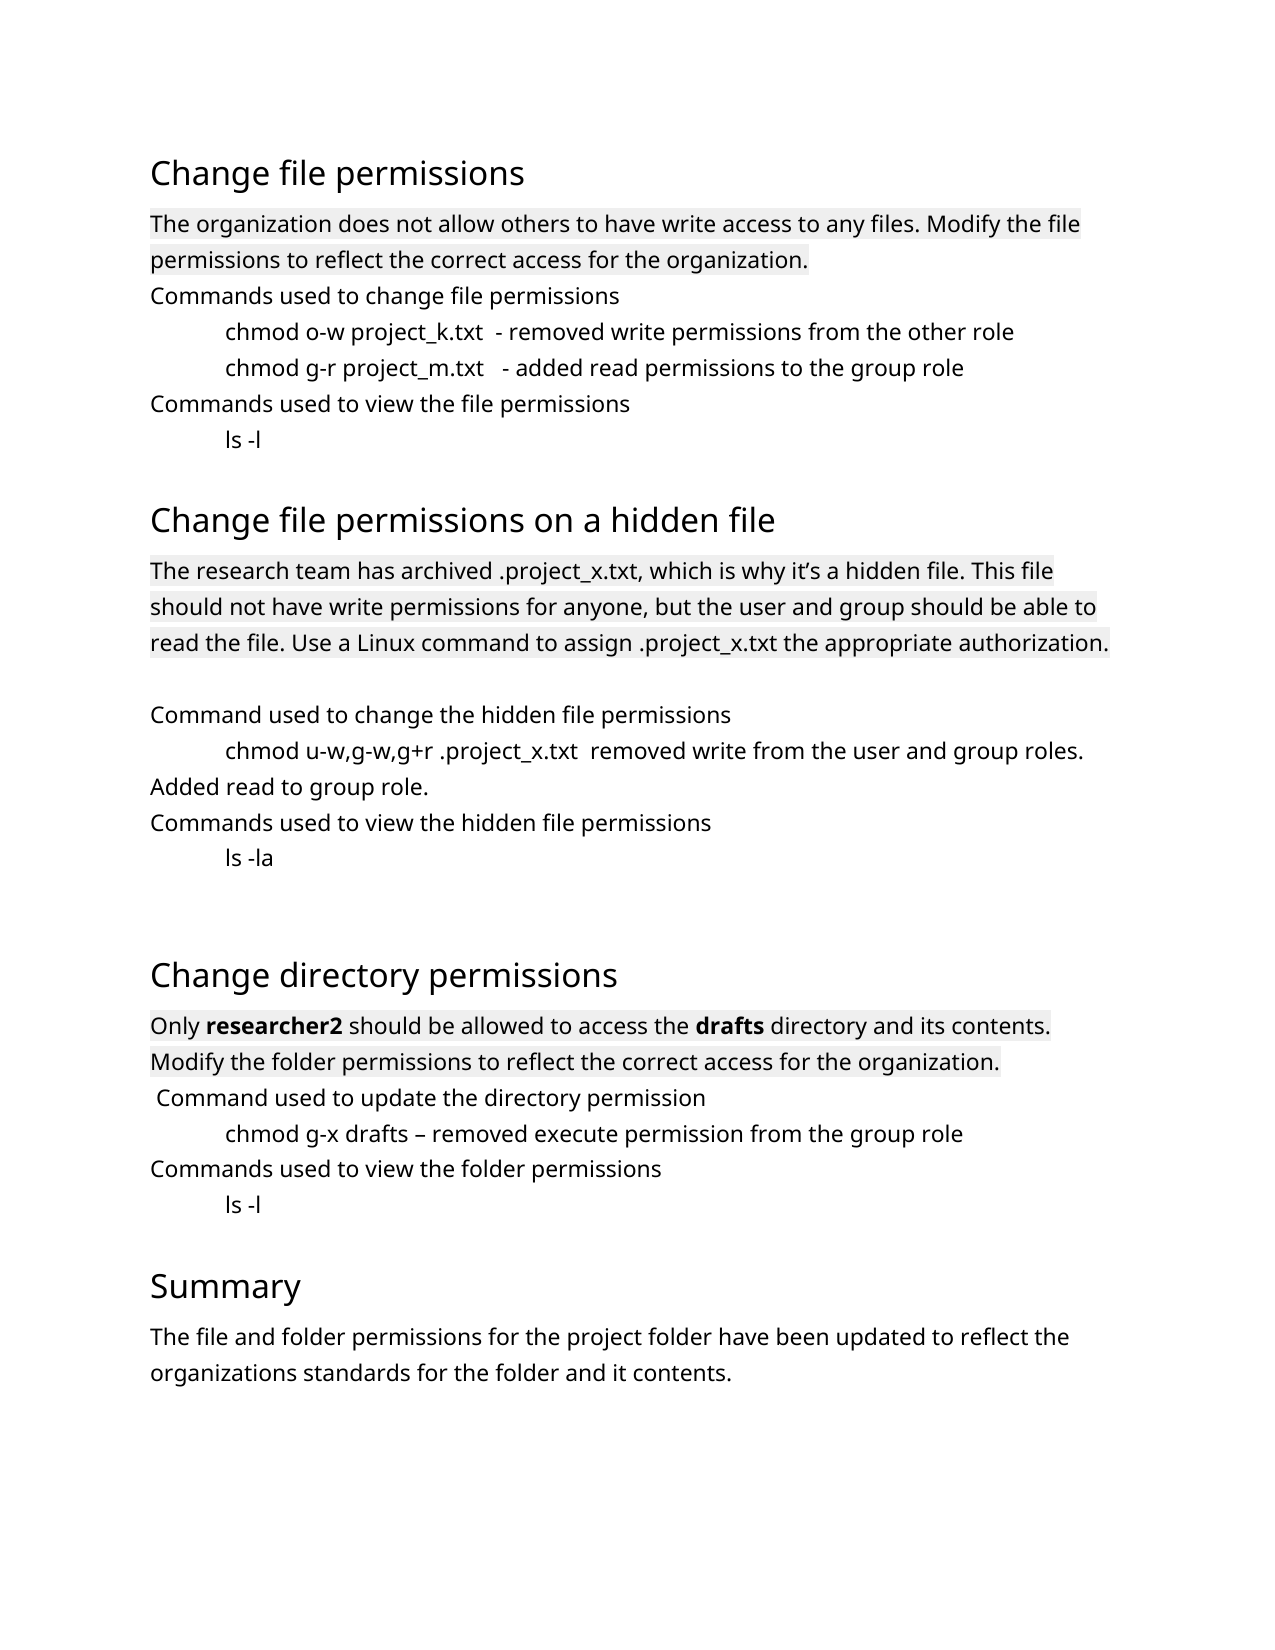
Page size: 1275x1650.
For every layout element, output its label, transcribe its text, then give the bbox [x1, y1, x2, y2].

text The research team has archived .project_x.txt, which is why it’s a hidden file. This file should not have write permissions for anyone, but the user and group should be able to read the file. Use a Linux command to assign .project_x.txt the appropriate authorization. [150, 555, 1125, 658]
text chmod g-x drafts – removed execute permission from the group role [150, 1117, 1125, 1149]
text Commands used to view the hidden file permissions [150, 806, 1125, 838]
text The organization does not allow others to have write access to any files. Modify the file permissions to reflect the correct access for the organization. [150, 208, 1125, 275]
text chmod u-w,g-w,g+r .project_x.txt removed write from the user and group roles. Added read to group role. [150, 734, 1125, 802]
text Command used to update the directory permission [150, 1082, 1125, 1113]
text ls -l [150, 423, 1125, 455]
text ls -l [150, 1189, 1125, 1221]
text Only researcher2 should be allowed to access the drafts directory and its contents. Modify the folder permissions to reflect the correct access for the organization. [150, 1010, 1125, 1077]
text chmod o-w project_k.txt - removed write permissions from the other role [150, 316, 1125, 347]
subtitle Change file permissions [150, 150, 1125, 195]
text The file and folder permissions for the project folder have been updated to reflect the organizations standards for the folder and it contents. [150, 1321, 1125, 1388]
subtitle Summary [150, 1263, 1125, 1308]
text Commands used to view the folder permissions [150, 1153, 1125, 1185]
text Command used to change the hidden file permissions [150, 699, 1125, 730]
subtitle Change directory permissions [150, 952, 1125, 997]
text chmod g-r project_m.txt - added read permissions to the group role [150, 352, 1125, 383]
text Commands used to view the file permissions [150, 388, 1125, 419]
subtitle Change file permissions on a hidden file [150, 497, 1125, 542]
text Commands used to change file permissions [150, 280, 1125, 311]
text ls -la [150, 842, 1125, 874]
